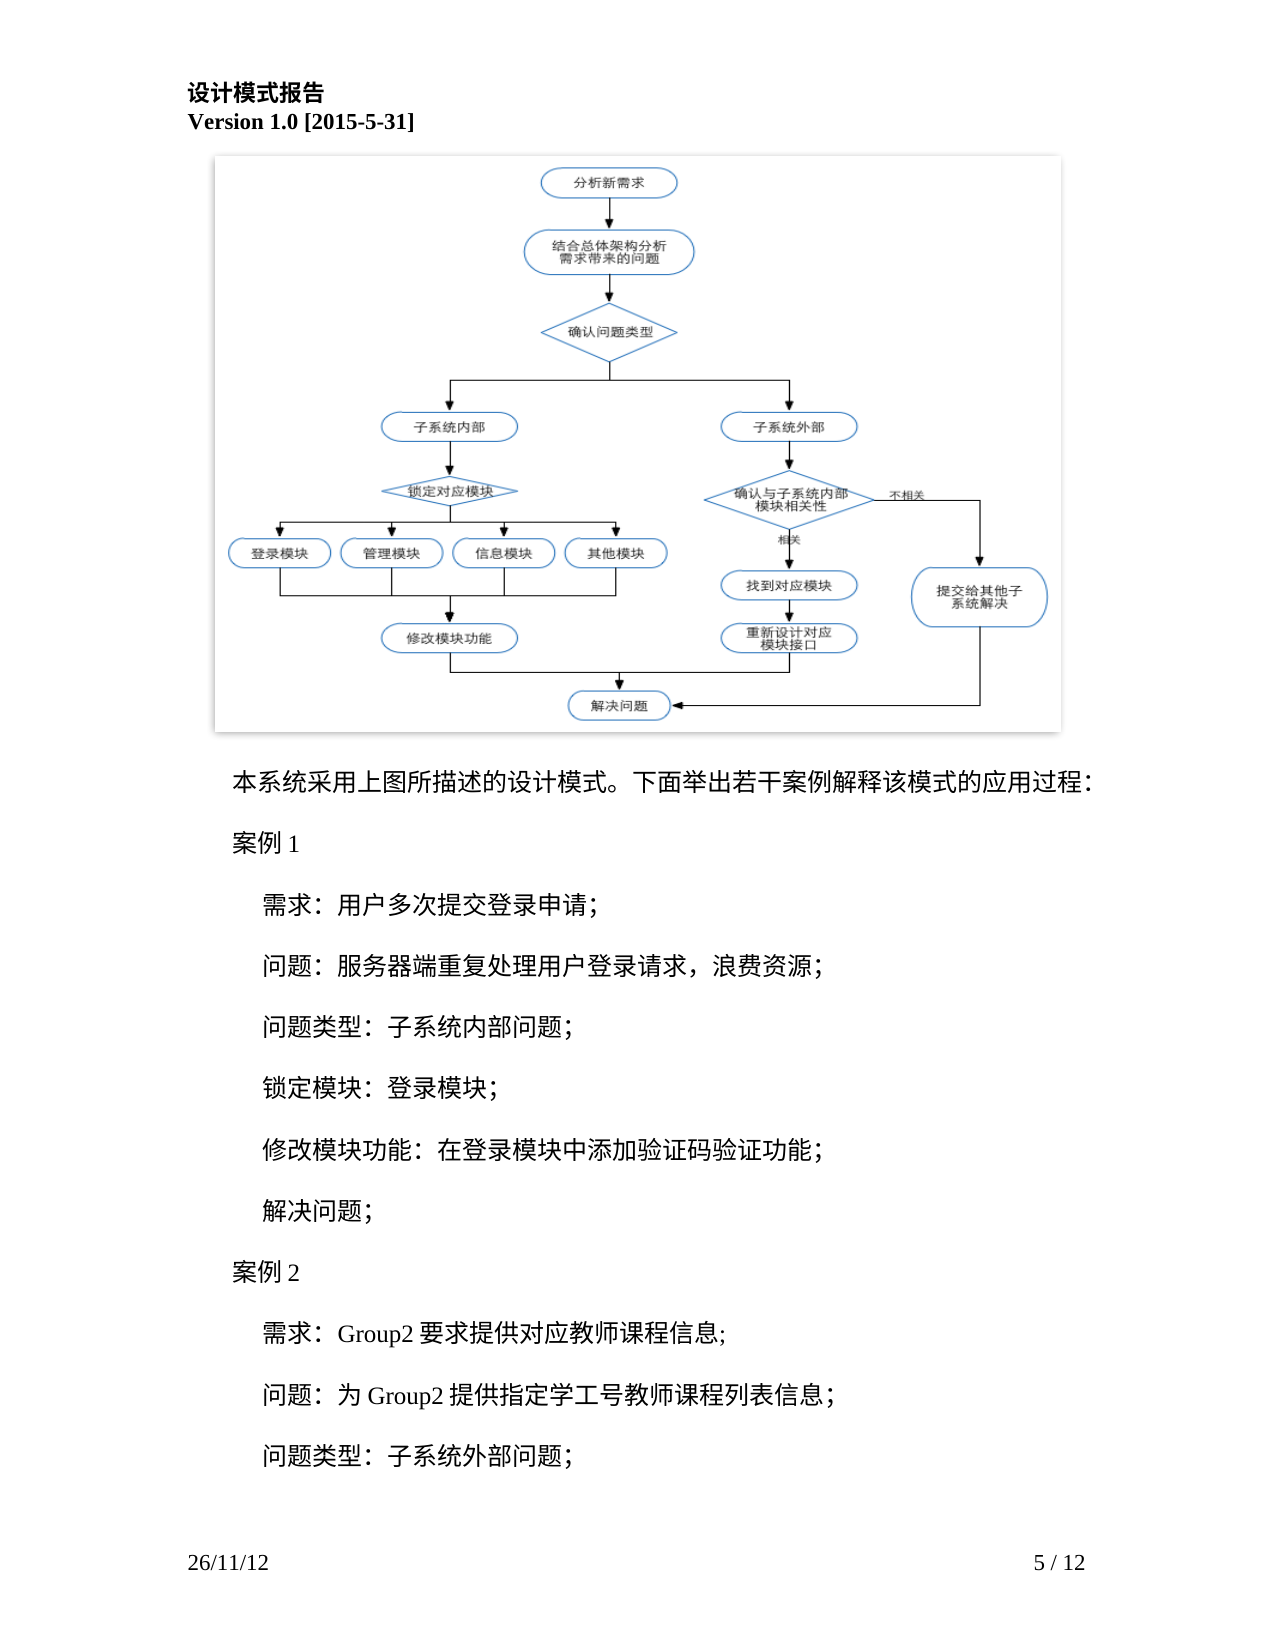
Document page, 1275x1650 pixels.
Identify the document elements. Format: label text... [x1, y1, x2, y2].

picture [215, 156, 1061, 732]
text 需求：用户多次提交登录申请； [187, 885, 1087, 921]
text 案例2 [187, 1253, 1087, 1289]
text 修改模块功能：在登录模块中添加验证码验证功能； [187, 1130, 1087, 1166]
text 问题类型：子系统外部问题； [187, 1436, 1087, 1473]
text 问题：为Group2提供指定学工号教师课程列表信息； [187, 1375, 1087, 1411]
text 问题：服务器端重复处理用户登录请求，浪费资源； [187, 946, 1087, 983]
text 案例1 [187, 824, 1087, 860]
text 问题类型：子系统内部问题； [187, 1008, 1087, 1044]
text 需求：Group2要求提供对应教师课程信息; [187, 1314, 1087, 1350]
text 锁定模块：登录模块； [187, 1069, 1087, 1105]
text 解决问题； [187, 1191, 1087, 1228]
text 本系统采用上图所描述的设计模式。下面举出若干案例解释该模式的应用过程： [232, 763, 1087, 799]
